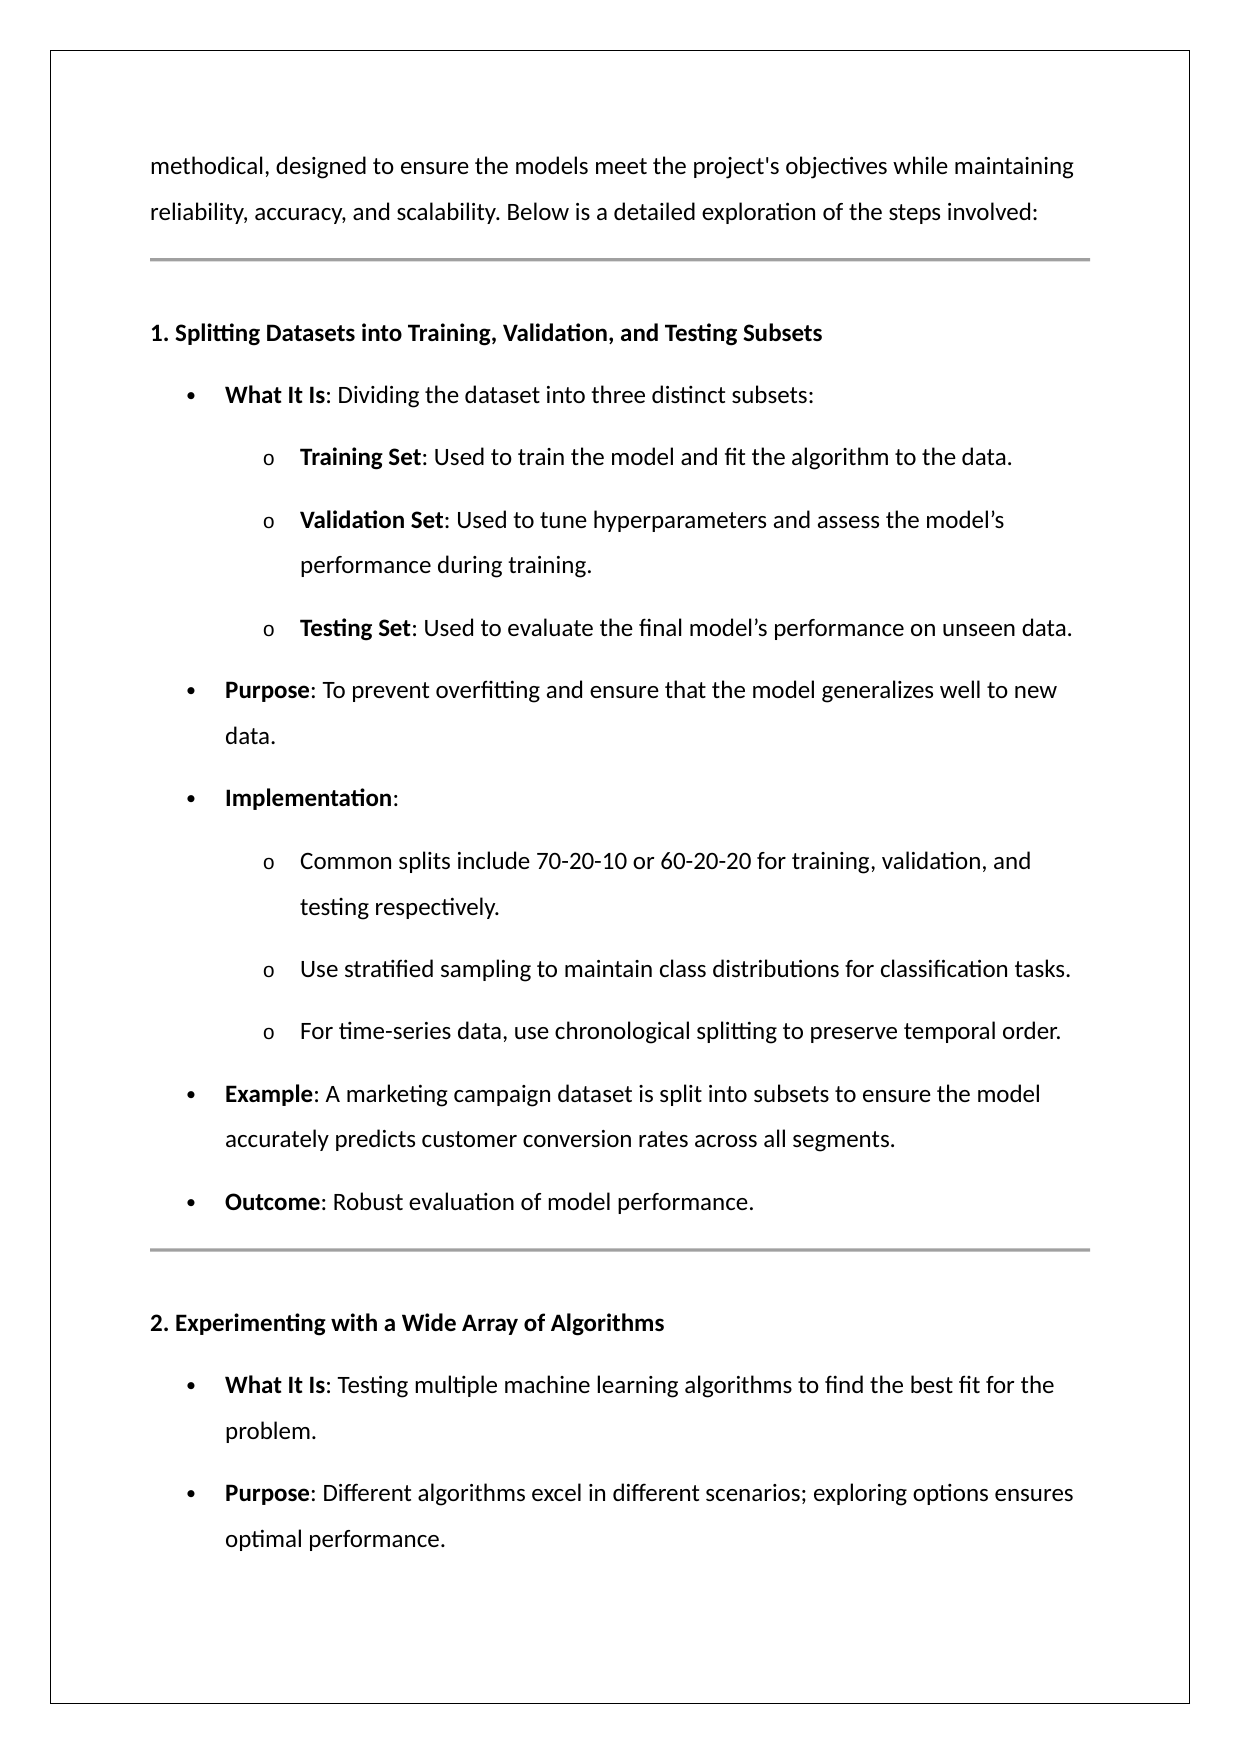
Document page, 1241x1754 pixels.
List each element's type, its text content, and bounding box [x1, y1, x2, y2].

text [150, 150, 1090, 226]
list For time-series data, use chronological splitting to preserve temporal order. [262, 1016, 1090, 1046]
text 1. Splitting Datasets into Training, Validation, and Testing Subsets [150, 317, 1090, 347]
list Example: A marketing campaign dataset is split into subsets to ensure the model accurately predicts customer conversion rates across all segments. [187, 1078, 1090, 1154]
list What It Is: Dividing the dataset into three distinct subsets: [187, 379, 1090, 410]
list Purpose: Different algorithms excel in different scenarios; exploring options ensures optimal performance. [187, 1478, 1090, 1554]
list Validation Set: Used to tune hyperparameters and assess the model’s performance during training. [262, 504, 1090, 580]
list Purpose: To prevent overfitting and ensure that the model generalizes well to new data. [187, 674, 1090, 751]
list Outcome: Robust evaluation of model performance. [187, 1186, 1090, 1217]
list Implementation: [187, 783, 1090, 813]
text 2. Experimenting with a Wide Array of Algorithms [150, 1307, 1090, 1338]
list Testing Set: Used to evaluate the final model’s performance on unseen data. [262, 612, 1090, 643]
list Training Set: Used to train the model and fit the algorithm to the data. [262, 442, 1090, 472]
list Use stratified sampling to maintain class distributions for classification tasks. [262, 953, 1090, 984]
list Common splits include 70-20-10 or 60-20-20 for training, validation, and testing respectively. [262, 845, 1090, 921]
list What It Is: Testing multiple machine learning algorithms to find the best fit for the problem. [187, 1369, 1090, 1446]
